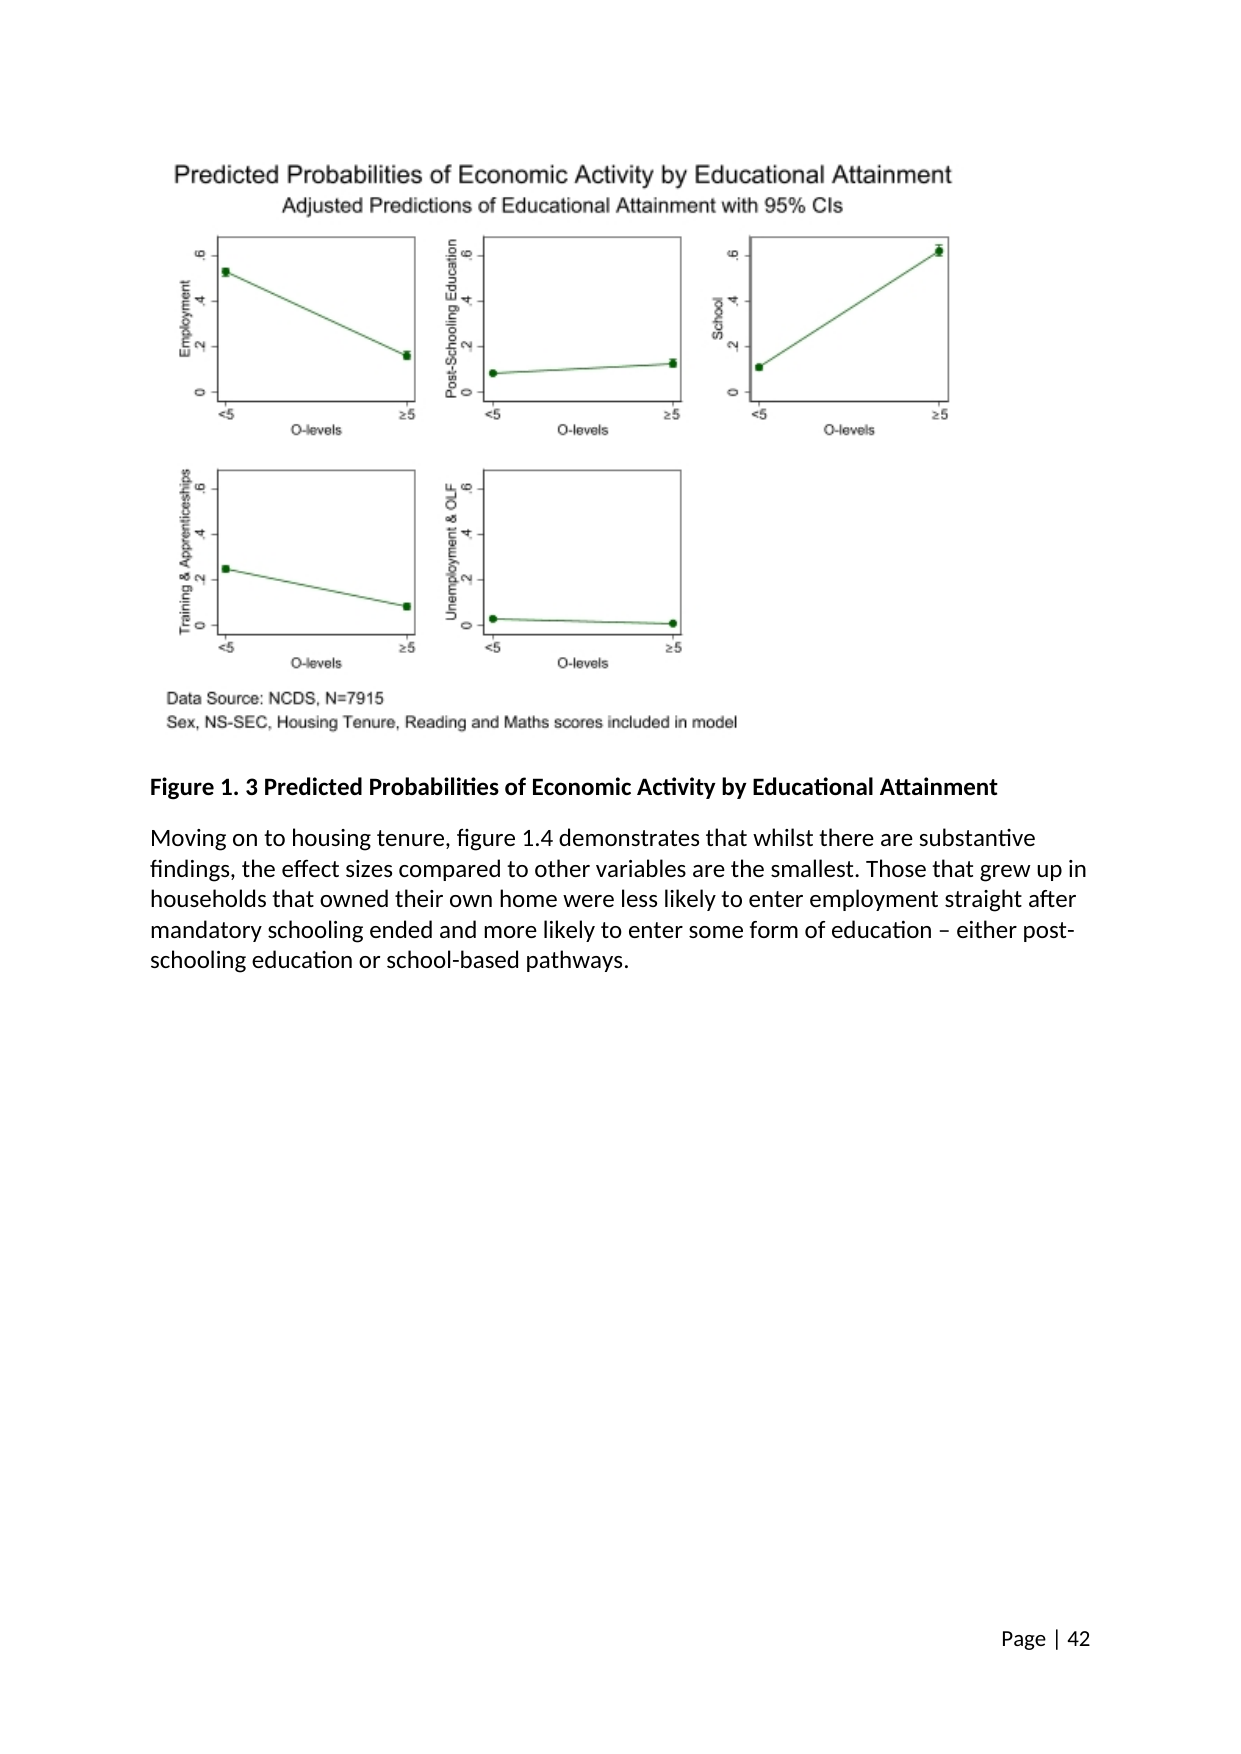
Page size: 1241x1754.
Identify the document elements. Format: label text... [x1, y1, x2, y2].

picture [150, 150, 976, 750]
text Figure 1. 3 Predicted Probabilities of Economic Activity by Educational Attainment [150, 771, 1090, 801]
text Moving on to housing tenure, figure 1.4 demonstrates that whilst there are substantive findings, the effect sizes compared to other variables are the smallest. Those that grew up in households that owned their own home were less likely to enter employment straight after mandatory schooling ended and more likely to enter some form of education – either post-schooling education or school-based pathways. [150, 822, 1090, 975]
